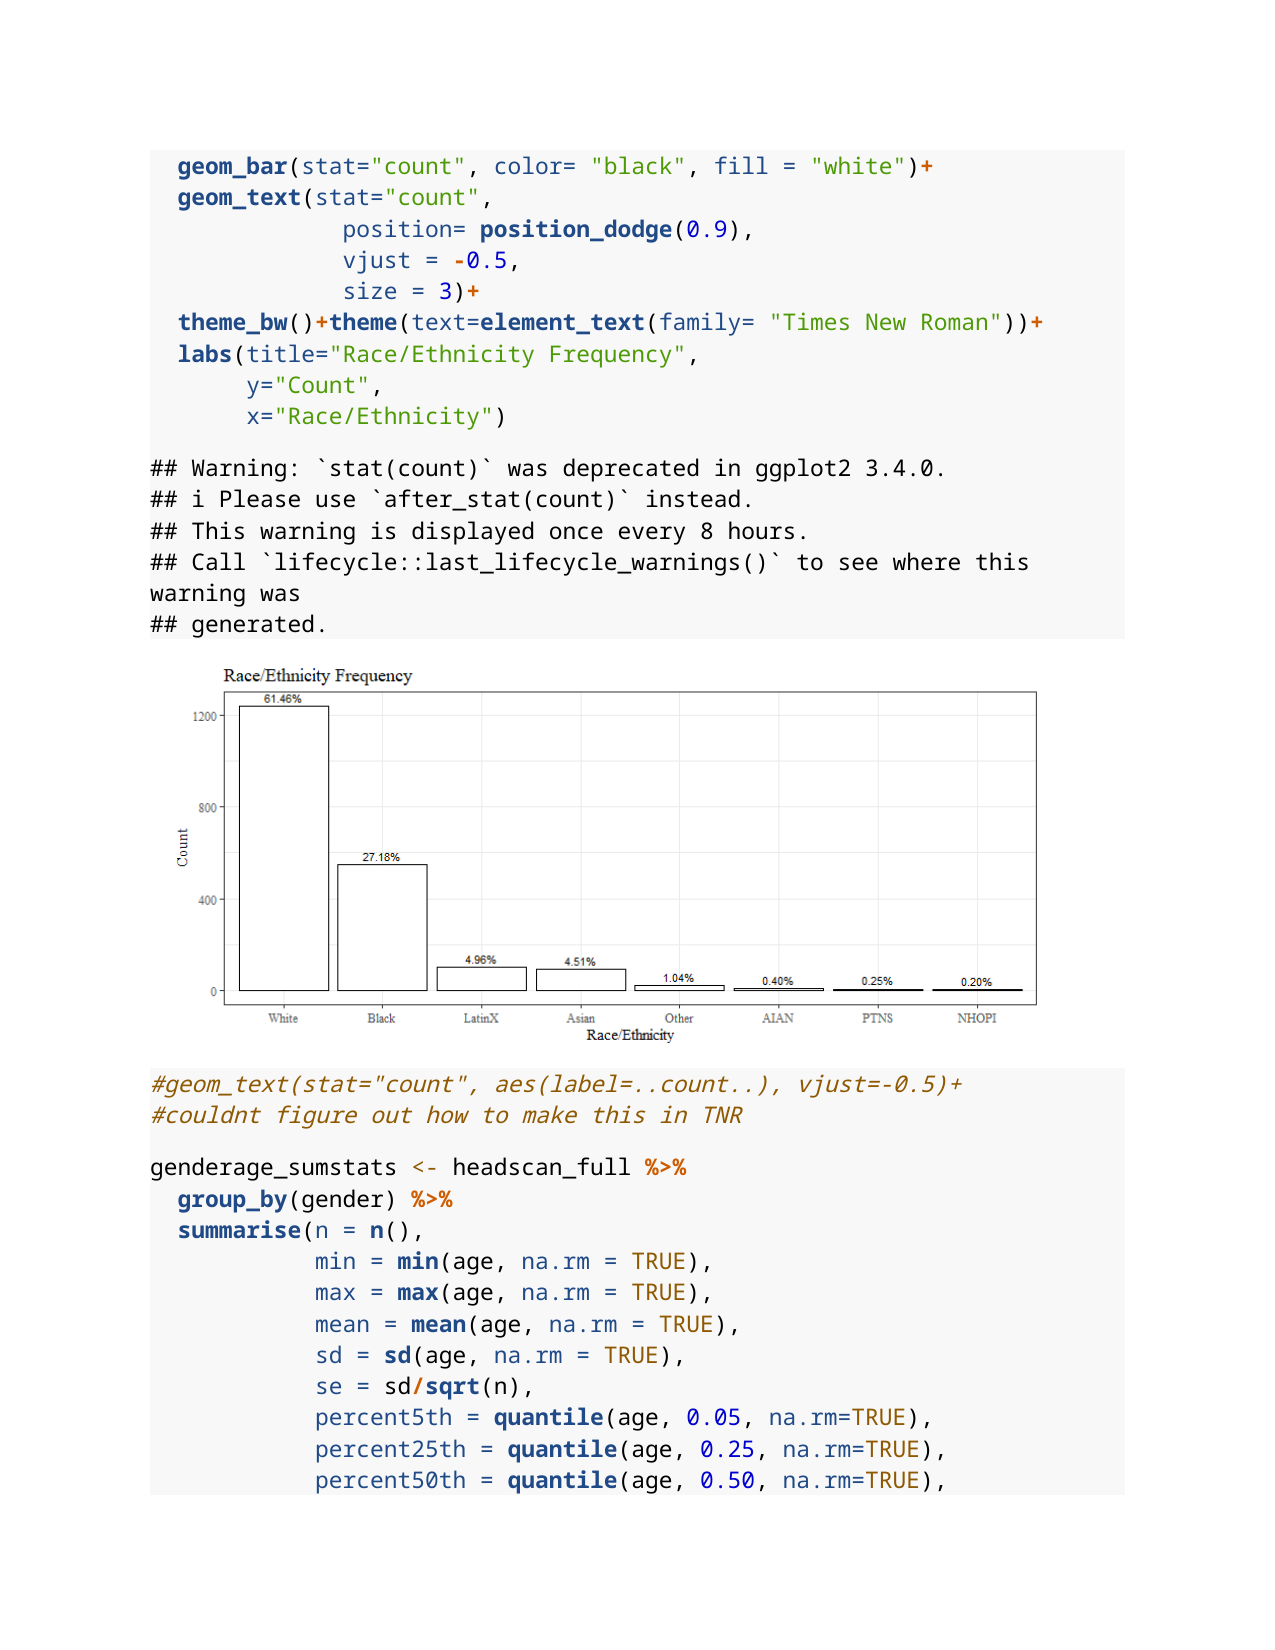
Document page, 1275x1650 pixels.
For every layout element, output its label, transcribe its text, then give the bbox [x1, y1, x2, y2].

picture [168, 660, 1044, 1050]
text #geom_text(stat="count", aes(label=..count..), vjust=-0.5)+ #couldnt figure out how to make this in TNR [741, 1068, 1125, 1131]
text ## Warning: `stat(count)` was deprecated in ggplot2 3.4.0. ## ℹ Please use `after_stat(count)` instead. ## This warning is displayed once every 8 hours. ## Call `lifecycle::last_lifecycle_warnings()` to see where this warning was ## generated. [150, 452, 1125, 639]
